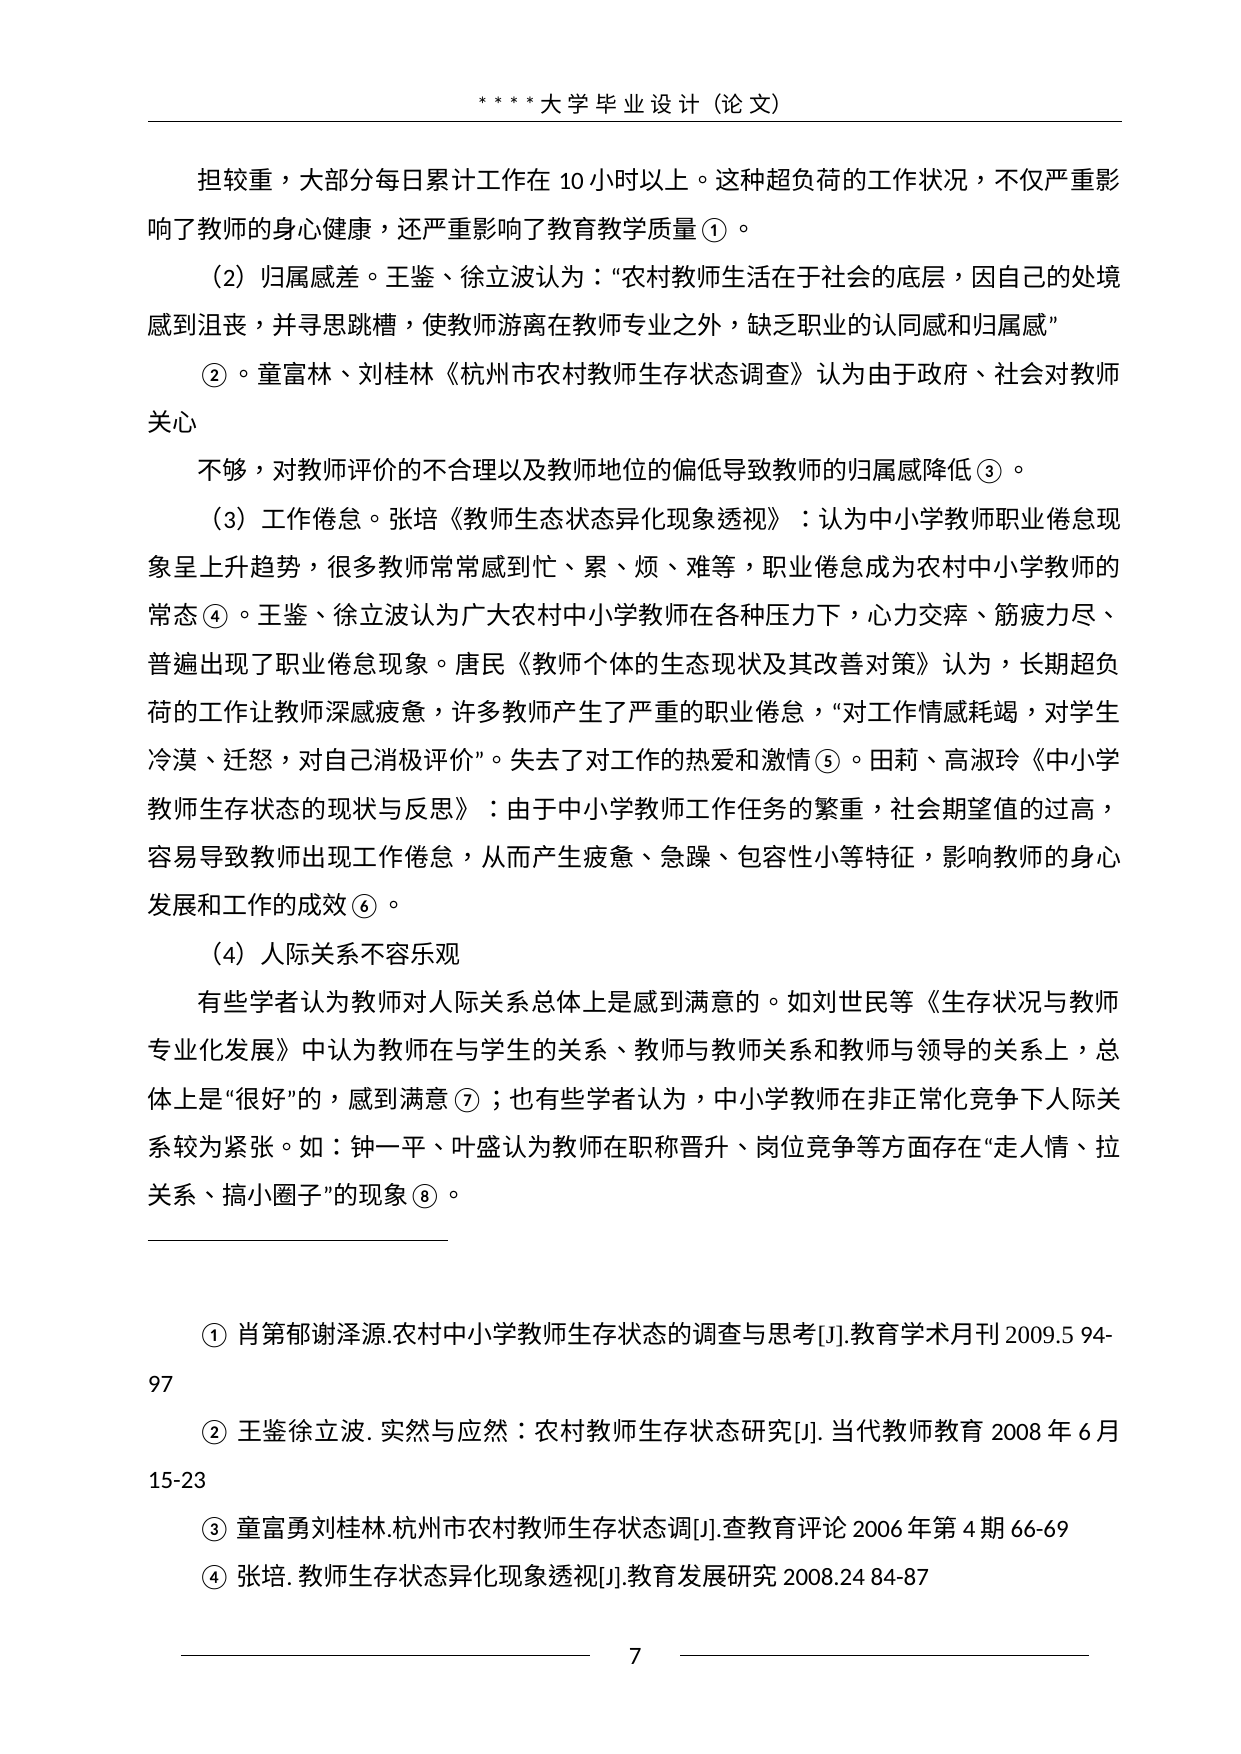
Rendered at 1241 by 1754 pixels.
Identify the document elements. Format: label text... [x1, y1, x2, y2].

text （4）人际关系不容乐观 [148, 921, 1122, 969]
text ①肖第郁谢泽源.农村中小学教师生存状态的调查与思考[J].教育学术月刊2009.5 94-97 [148, 1302, 1122, 1398]
text 有些学者认为教师对人际关系总体上是感到满意的。如刘世民等《生存状况与教师专业化发展》中认为教师在与学生的关系、教师与教师关系和教师与领导的关系上，总体上是“很好”的，感到满意⑦；也有些学者认为，中小学教师在非正常化竞争下人际关系较为紧张。如：钟一平、叶盛认为教师在职称晋升、岗位竞争等方面存在“走人情、拉关系、搞小圈子”的现象⑧。 [148, 969, 1122, 1211]
text （2）归属感差。王鉴、徐立波认为：“农村教师生活在于社会的底层，因自己的处境感到沮丧，并寻思跳槽，使教师游离在教师专业之外，缺乏职业的认同感和归属感” [148, 244, 1122, 341]
text ③童富勇刘桂林.杭州市农村教师生存状态调[J].查教育评论2006年第4期66-69 [148, 1495, 1122, 1543]
text 担较重，大部分每日累计工作在10小时以上。这种超负荷的工作状况，不仅严重影响了教师的身心健康，还严重影响了教育教学质量①。 [148, 148, 1122, 244]
text ②。童富林、刘桂林《杭州市农村教师生存状态调查》认为由于政府、社会对教师关心 [148, 341, 1122, 438]
text （3）工作倦怠。张培《教师生态状态异化现象透视》：认为中小学教师职业倦怠现象呈上升趋势，很多教师常常感到忙、累、烦、难等，职业倦怠成为农村中小学教师的常态④。王鉴、徐立波认为广大农村中小学教师在各种压力下，心力交瘁、筋疲力尽、普遍出现了职业倦怠现象。唐民《教师个体的生态现状及其改善对策》认为，长期超负荷的工作让教师深感疲惫，许多教师产生了严重的职业倦怠，“对工作情感耗竭，对学生冷漠、迁怒，对自己消极评价”。失去了对工作的热爱和激情⑤。田莉、高淑玲《中小学教师生存状态的现状与反思》：由于中小学教师工作任务的繁重，社会期望值的过高，容易导致教师出现工作倦怠，从而产生疲惫、急躁、包容性小等特征，影响教师的身心发展和工作的成效⑥。 [148, 486, 1122, 921]
text ④张培. 教师生存状态异化现象透视[J].教育发展研究2008.24 84-87 [148, 1543, 1122, 1592]
text ②王鉴徐立波. 实然与应然：农村教师生存状态研究[J]. 当代教师教育2008年6月15-23 [148, 1398, 1122, 1495]
text 不够，对教师评价的不合理以及教师地位的偏低导致教师的归属感降低③。 [148, 438, 1122, 486]
